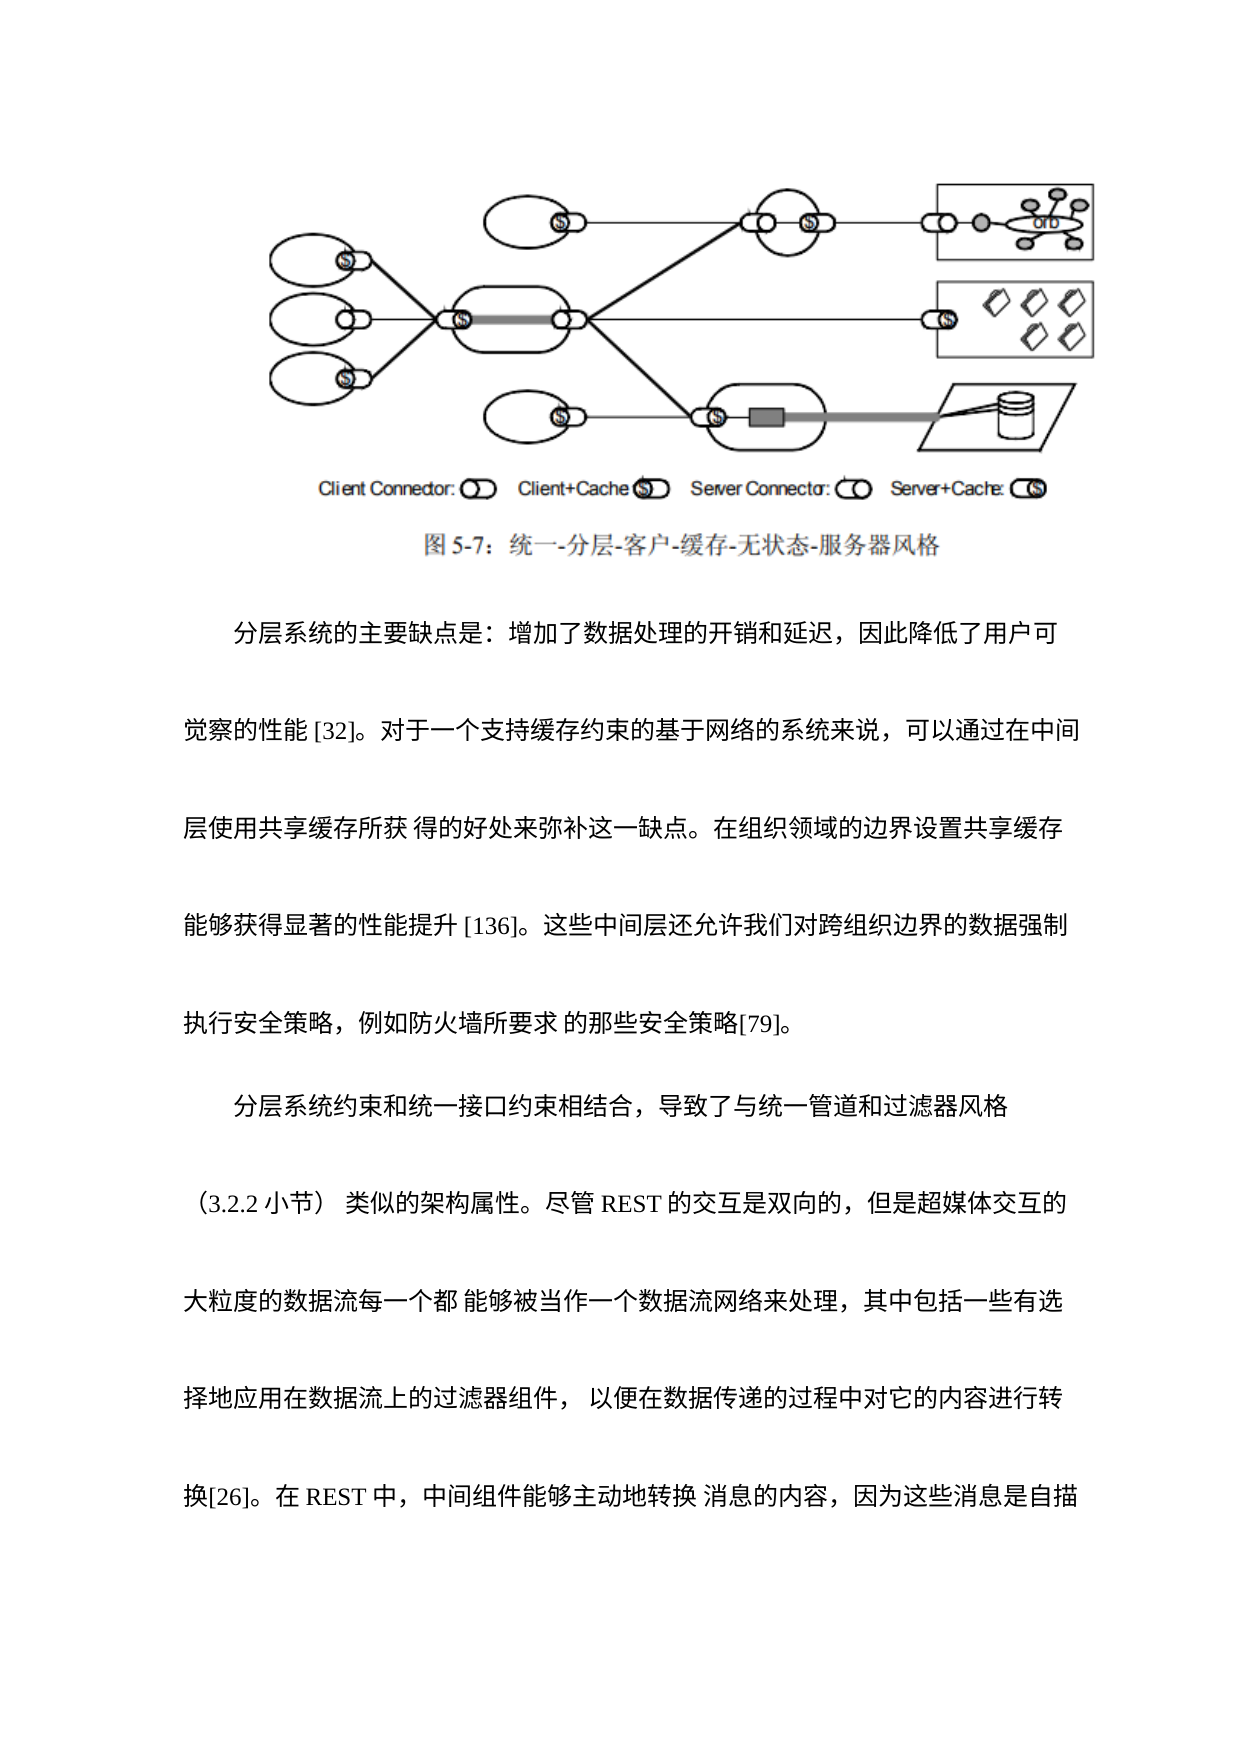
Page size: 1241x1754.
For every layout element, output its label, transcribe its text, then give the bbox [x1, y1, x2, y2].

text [183, 1072, 1081, 1527]
text 分层系统的主要缺点是：增加了数据处理的开销和延迟，因此降低了用户可觉察的性能 [32]。对于一个支持缓存约束的基于网络的系统来说，可以通过在中间层使用共享缓存所获 得的好处来弥补这一缺点。在组织领域的边界设置共享缓存能够获得显著的性能提升 [136]。这些中间层还允许我们对跨组织边界的数据强制执行安全策略，例如防火墙所要求 的那些安全策略[79]。 [183, 599, 1081, 1054]
picture [233, 162, 1131, 572]
